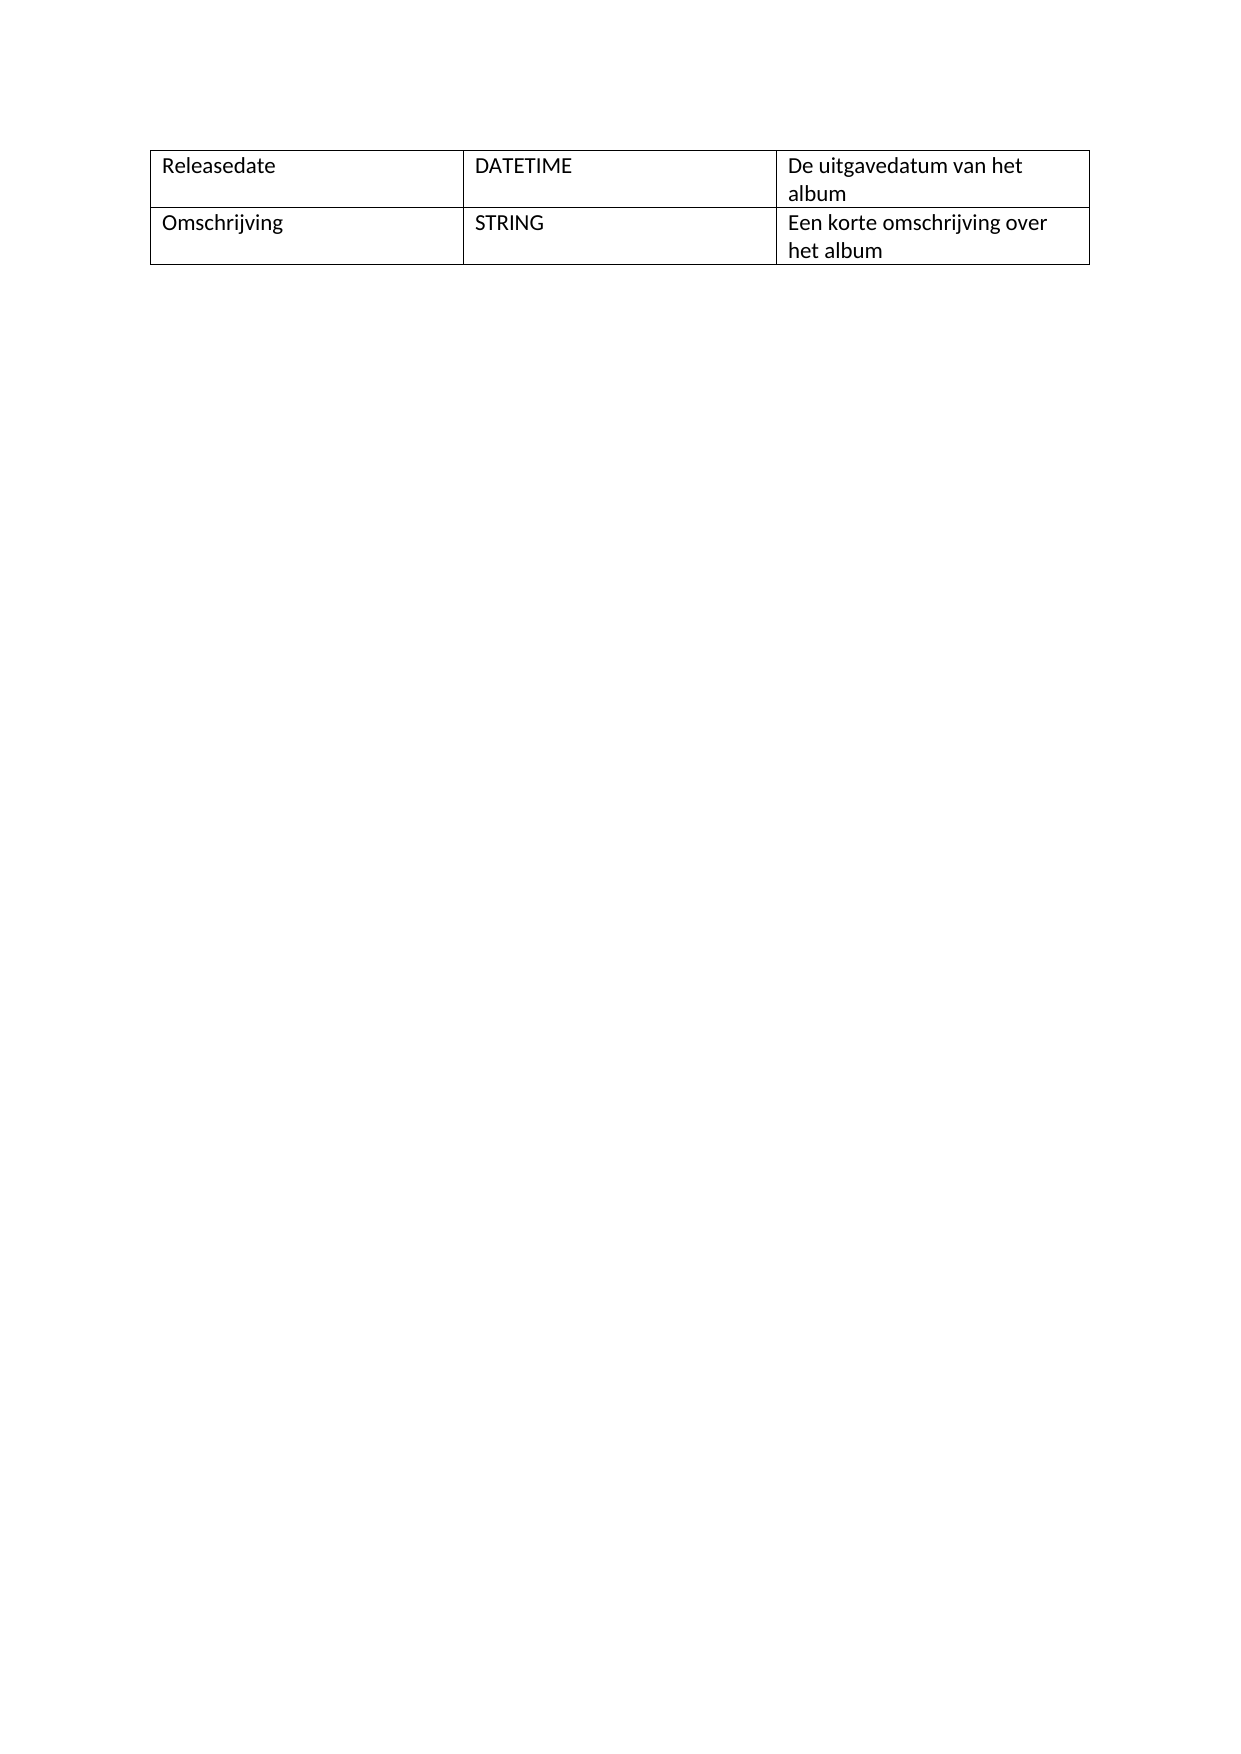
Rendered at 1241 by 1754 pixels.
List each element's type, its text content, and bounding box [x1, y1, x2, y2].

table_cell DATETIME [464, 151, 776, 207]
table_cell De uitgavedatum van het album [777, 151, 1089, 207]
table_cell Een korte omschrijving over het album [777, 208, 1089, 264]
table_cell Releasedate [151, 151, 463, 207]
table_cell Omschrijving [151, 208, 463, 264]
table_cell STRING [464, 208, 776, 264]
